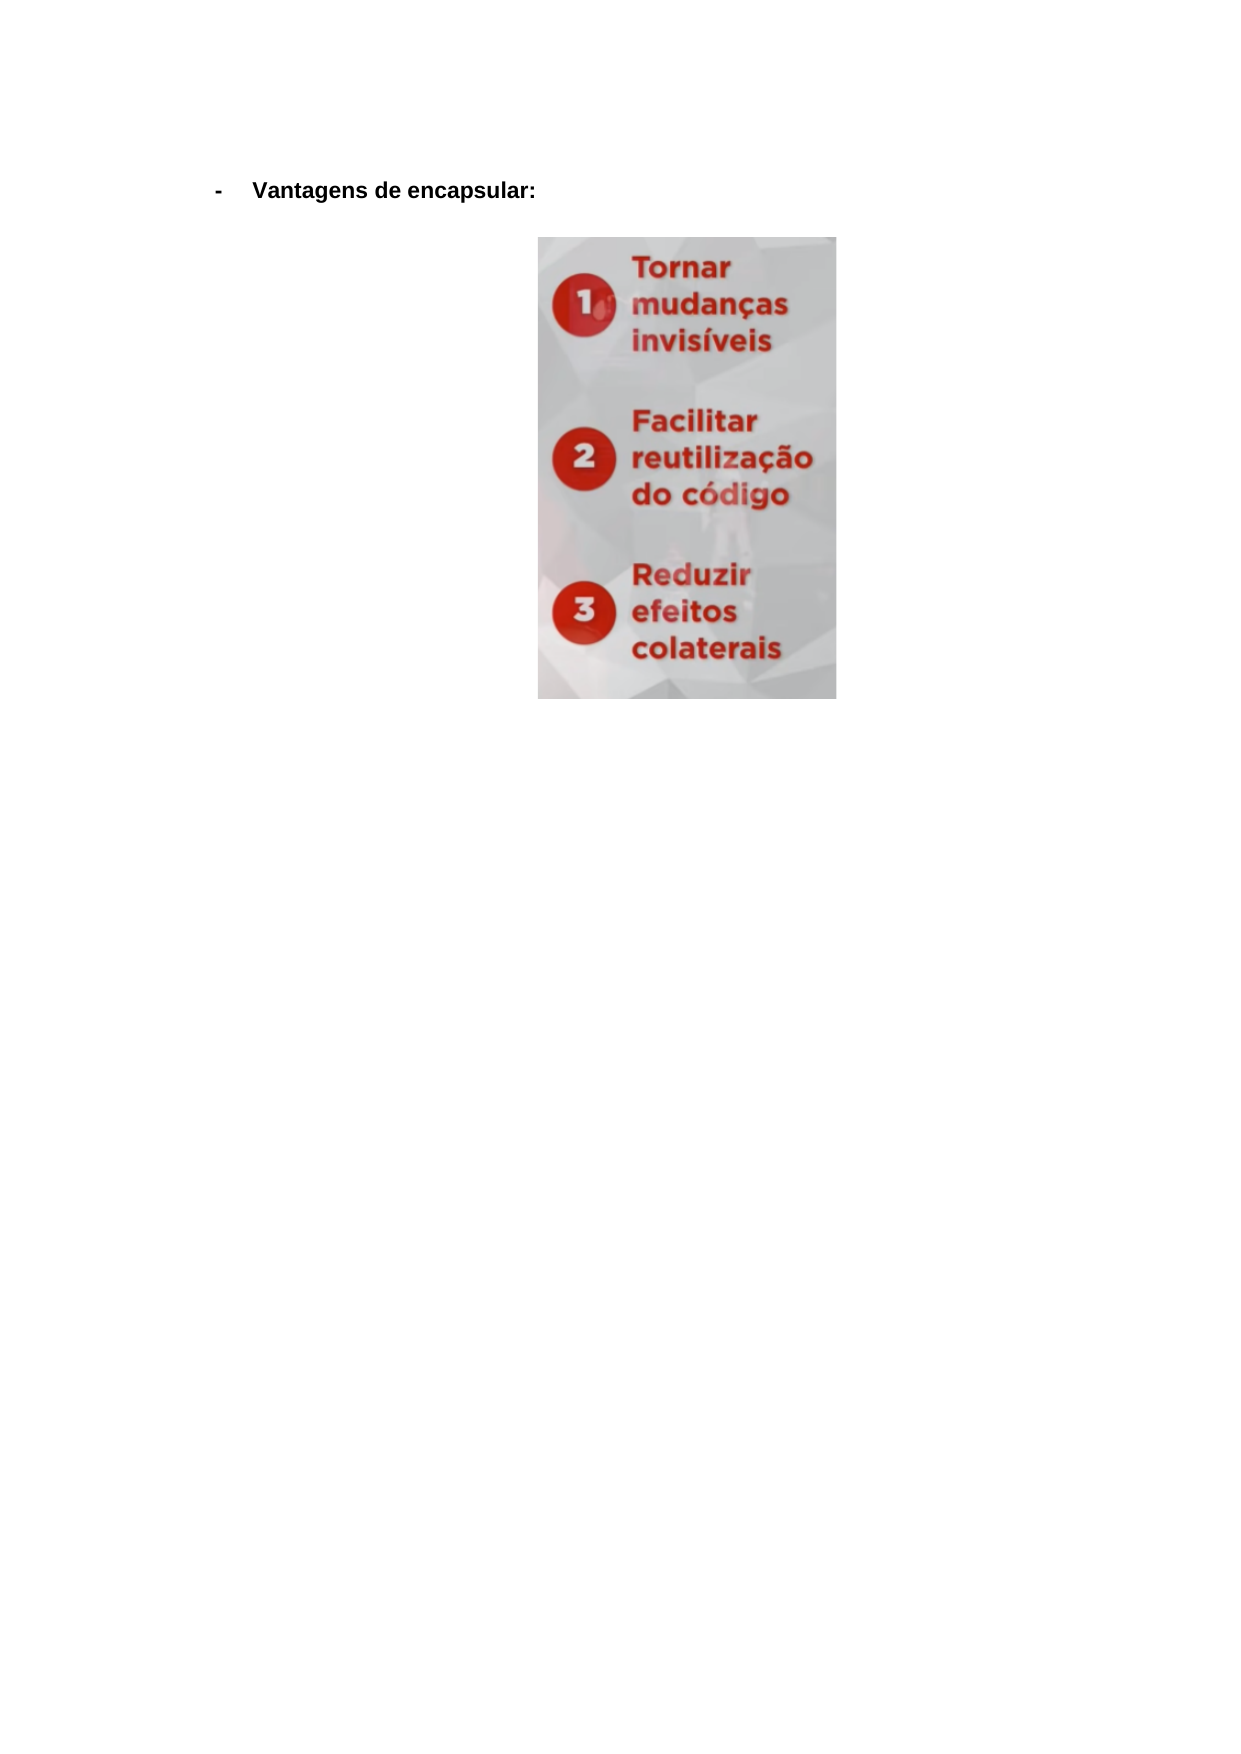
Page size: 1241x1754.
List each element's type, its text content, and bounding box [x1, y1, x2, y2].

list Vantagens de encapsular: [214, 177, 1122, 203]
picture [537, 237, 837, 699]
